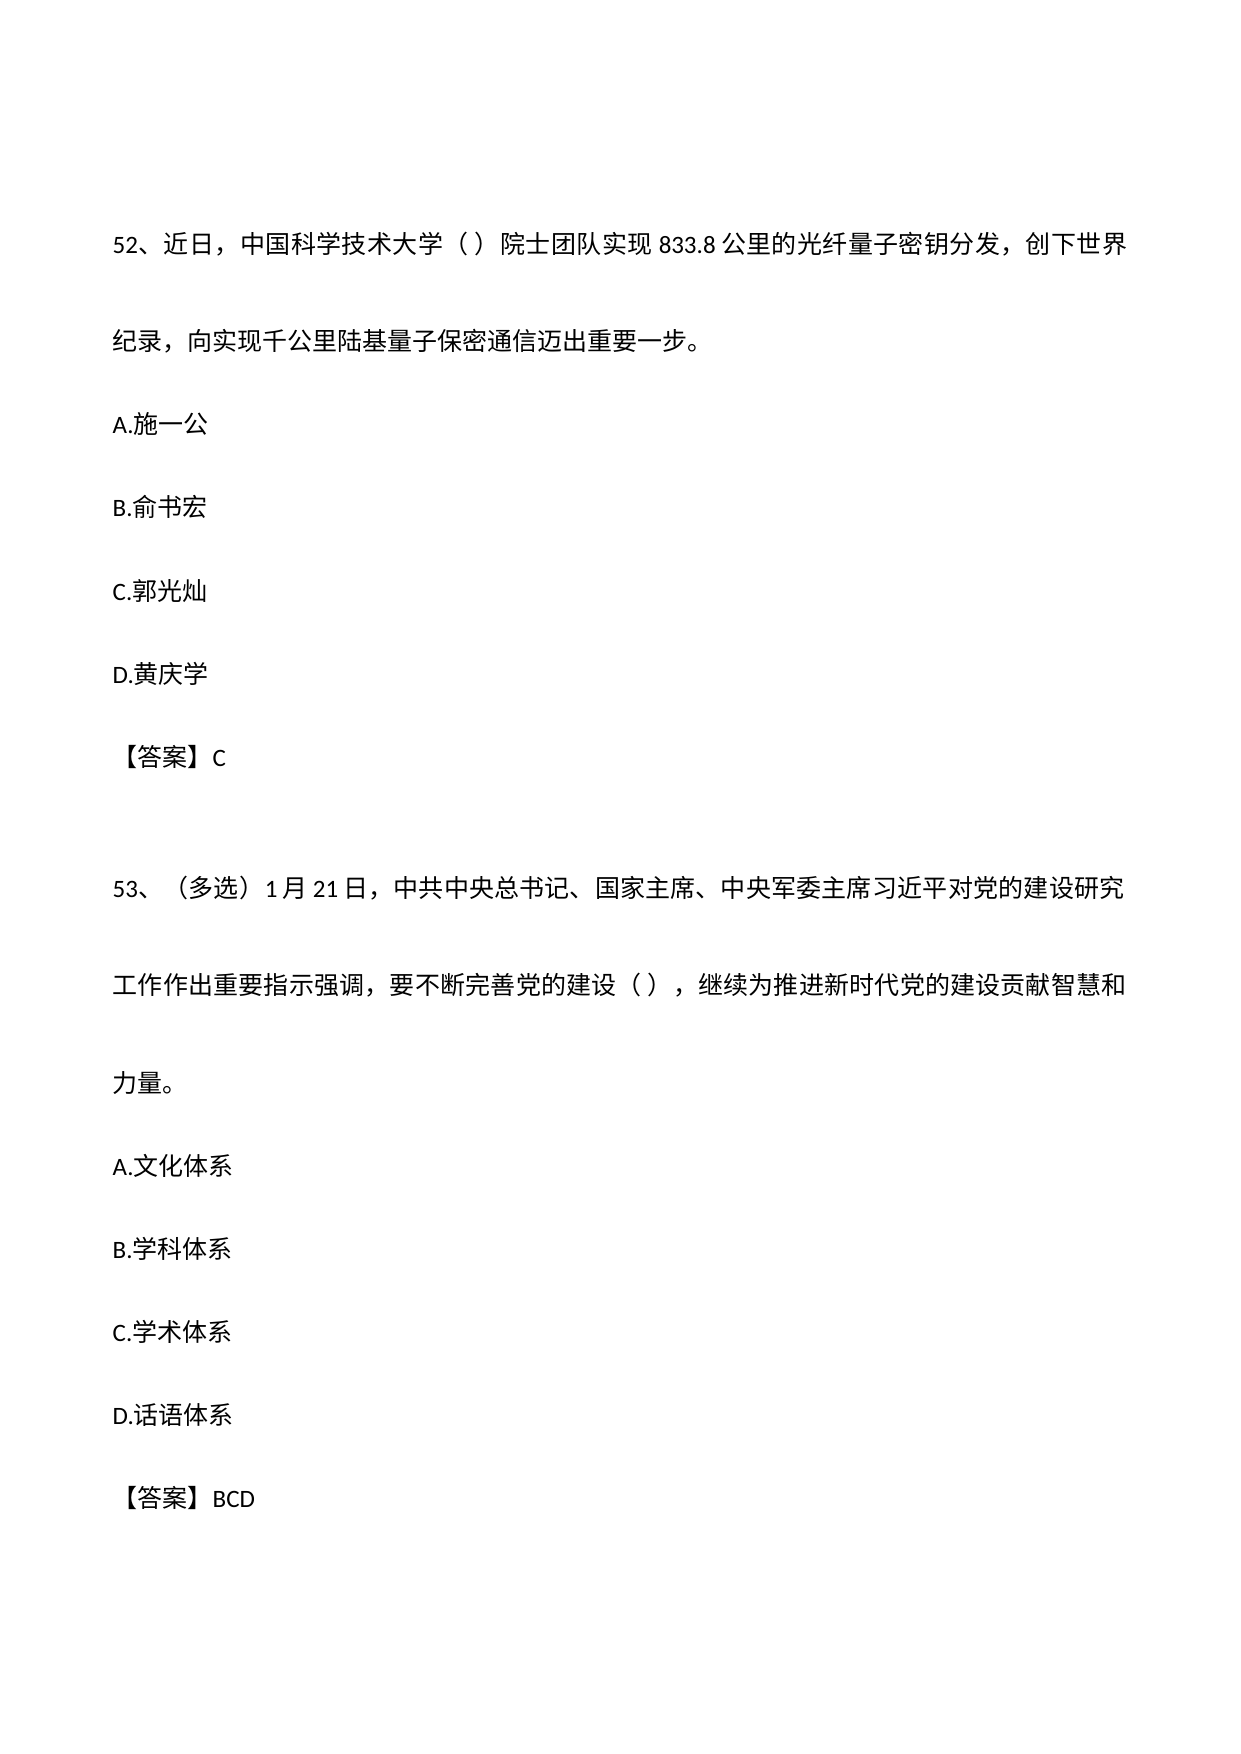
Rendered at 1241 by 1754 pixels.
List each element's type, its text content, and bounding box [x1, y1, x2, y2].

list C.学术体系 [112, 1298, 1128, 1363]
list B.俞书宏 [112, 473, 1128, 538]
list D.黄庆学 [112, 640, 1128, 705]
list 【答案】BCD [112, 1464, 1128, 1529]
list C.郭光灿 [112, 557, 1128, 622]
list B.学科体系 [112, 1215, 1128, 1280]
list 52、近日，中国科学技术大学（ ）院士团队实现833.8公里的光纤量子密钥分发，创下世界纪录，向实现千公里陆基量子保密通信迈出重要一步。 [112, 210, 1128, 372]
list A.文化体系 [112, 1132, 1128, 1197]
list 53、（多选）1月21日，中共中央总书记、国家主席、中央军委主席习近平对党的建设研究工作作出重要指示强调，要不断完善党的建设（ ），继续为推进新时代党的建设贡献智慧和力量。 [112, 854, 1128, 1114]
list A.施一公 [112, 390, 1128, 455]
list D.话语体系 [112, 1381, 1128, 1446]
list 【答案】C [112, 723, 1128, 788]
